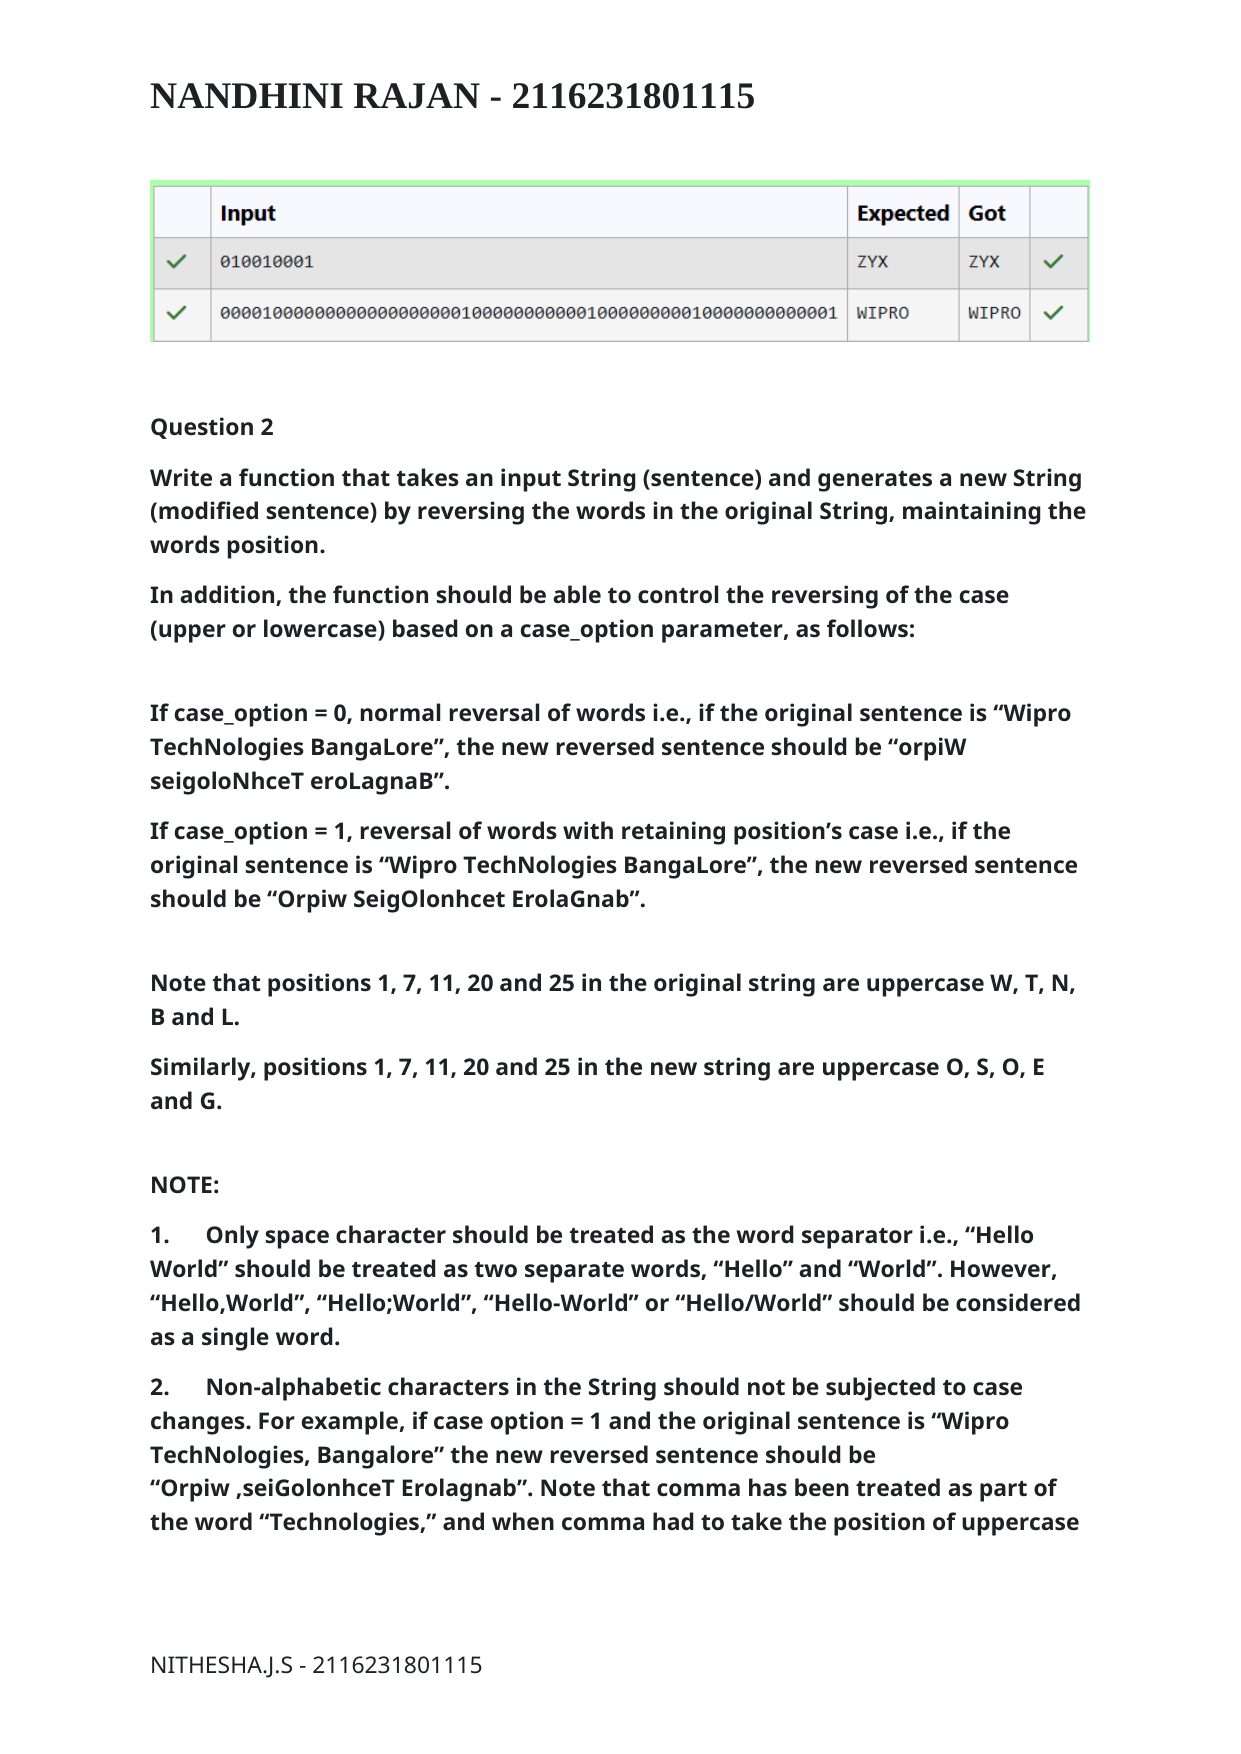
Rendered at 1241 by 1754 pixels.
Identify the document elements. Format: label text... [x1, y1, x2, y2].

text Question 2 [150, 411, 1090, 442]
text Note that positions 1, 7, 11, 20 and 25 in the original string are uppercase W, T, N, B and L. [150, 967, 1090, 1032]
text 1. Only space character should be treated as the word separator i.e., “Hello World” should be treated as two separate words, “Hello” and “World”. However, “Hello,World”, “Hello;World”, “Hello-World” or “Hello/World” should be considered as a single word. [150, 1219, 1090, 1352]
text Similarly, positions 1, 7, 11, 20 and 25 in the new string are uppercase O, S, O, E and G. [150, 1051, 1090, 1150]
text NOTE: [150, 1169, 1090, 1200]
text If case_option = 0, normal reversal of words i.e., if the original sentence is “Wipro TechNologies BangaLore”, the new reversed sentence should be “orpiW seigoloNhceT eroLagnaB”. [150, 697, 1090, 796]
text Write a function that takes an input String (sentence) and generates a new String (modified sentence) by reversing the words in the original String, maintaining the words position. [150, 461, 1090, 560]
text If case_option = 1, reversal of words with retaining position’s case i.e., if the original sentence is “Wipro TechNologies BangaLore”, the new reversed sentence should be “Orpiw SeigOlonhcet ErolaGnab”. [150, 815, 1090, 948]
picture [150, 180, 1091, 342]
text In addition, the function should be able to control the reversing of the case (upper or lowercase) based on a case_option parameter, as follows: [150, 579, 1090, 678]
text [150, 1371, 1090, 1537]
